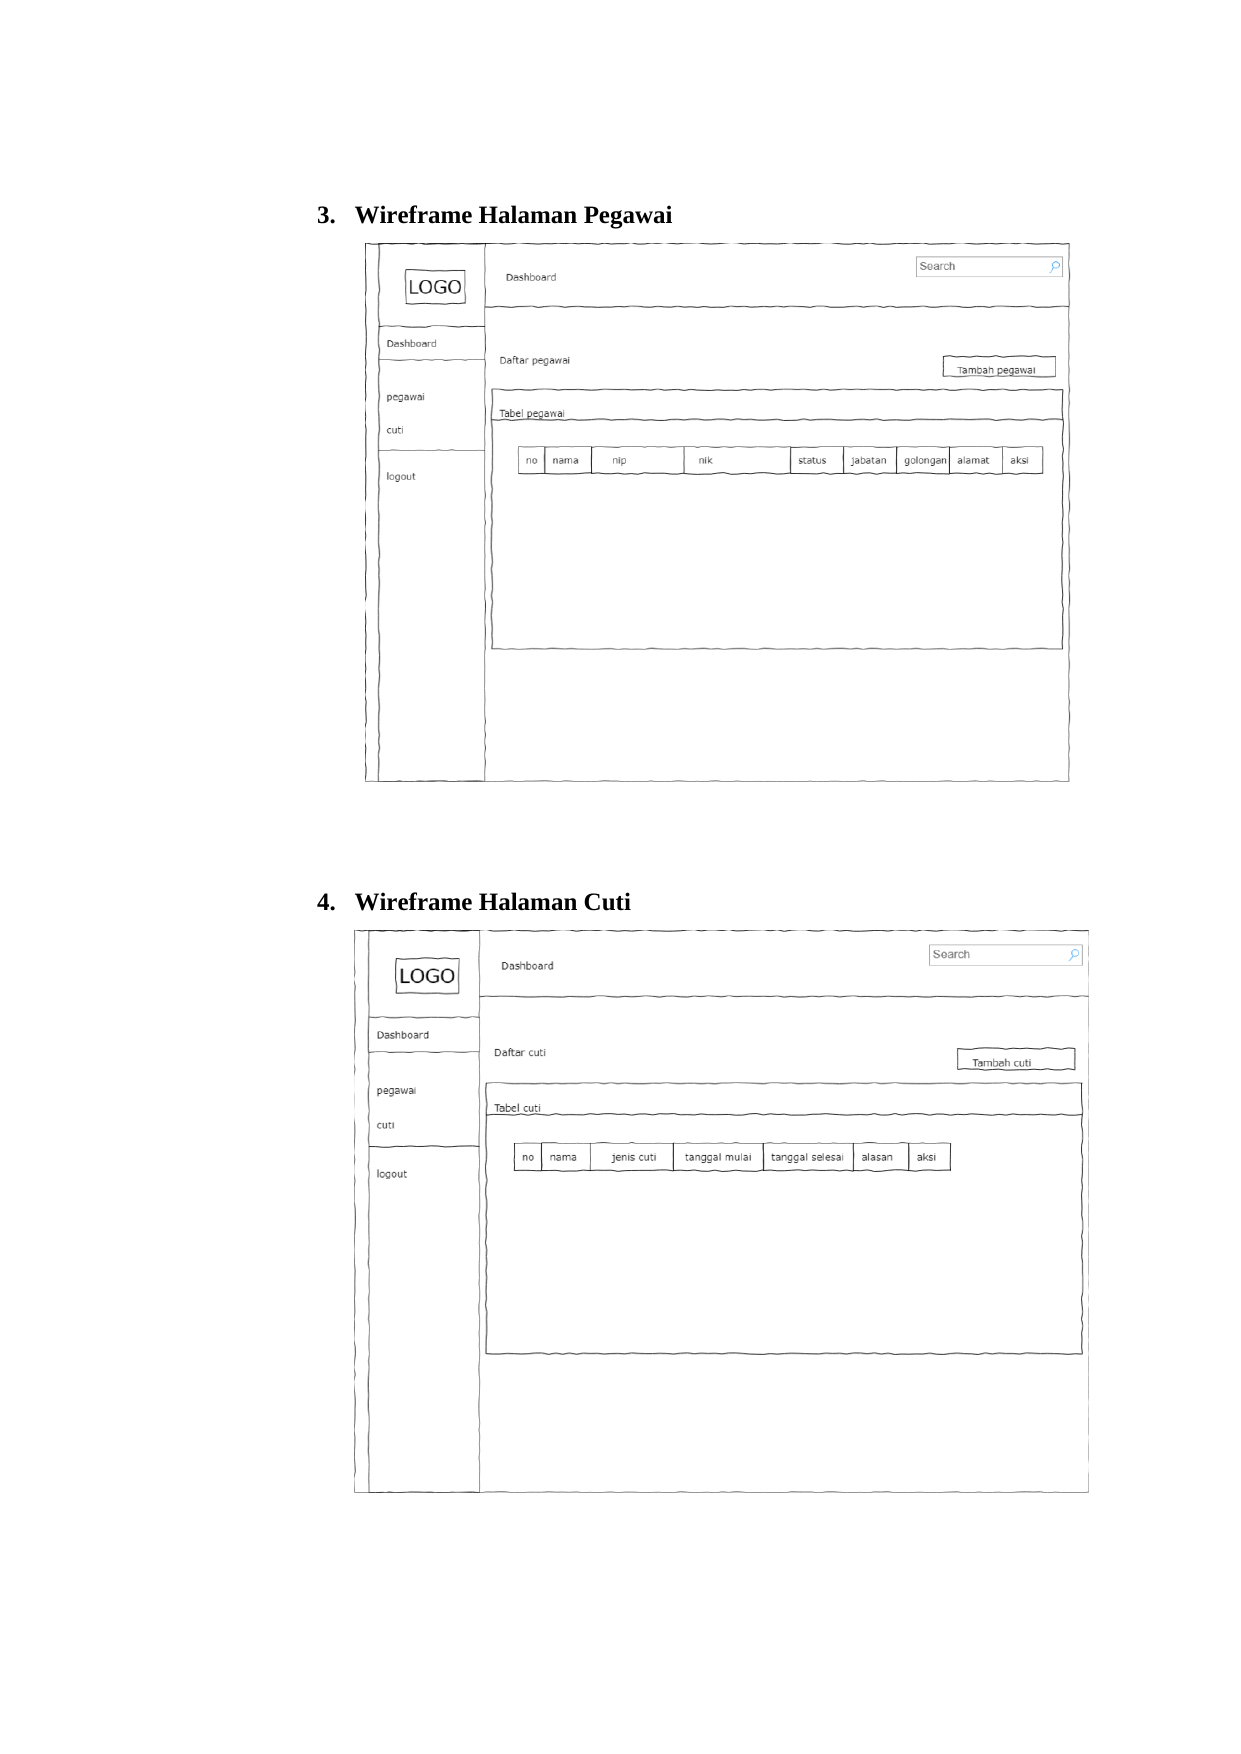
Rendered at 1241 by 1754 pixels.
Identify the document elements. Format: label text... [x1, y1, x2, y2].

picture [365, 243, 1089, 782]
list Wireframe Halaman Pegawai [317, 201, 1151, 229]
list Wireframe Halaman Cuti [317, 887, 1151, 916]
picture [354, 930, 1089, 1493]
